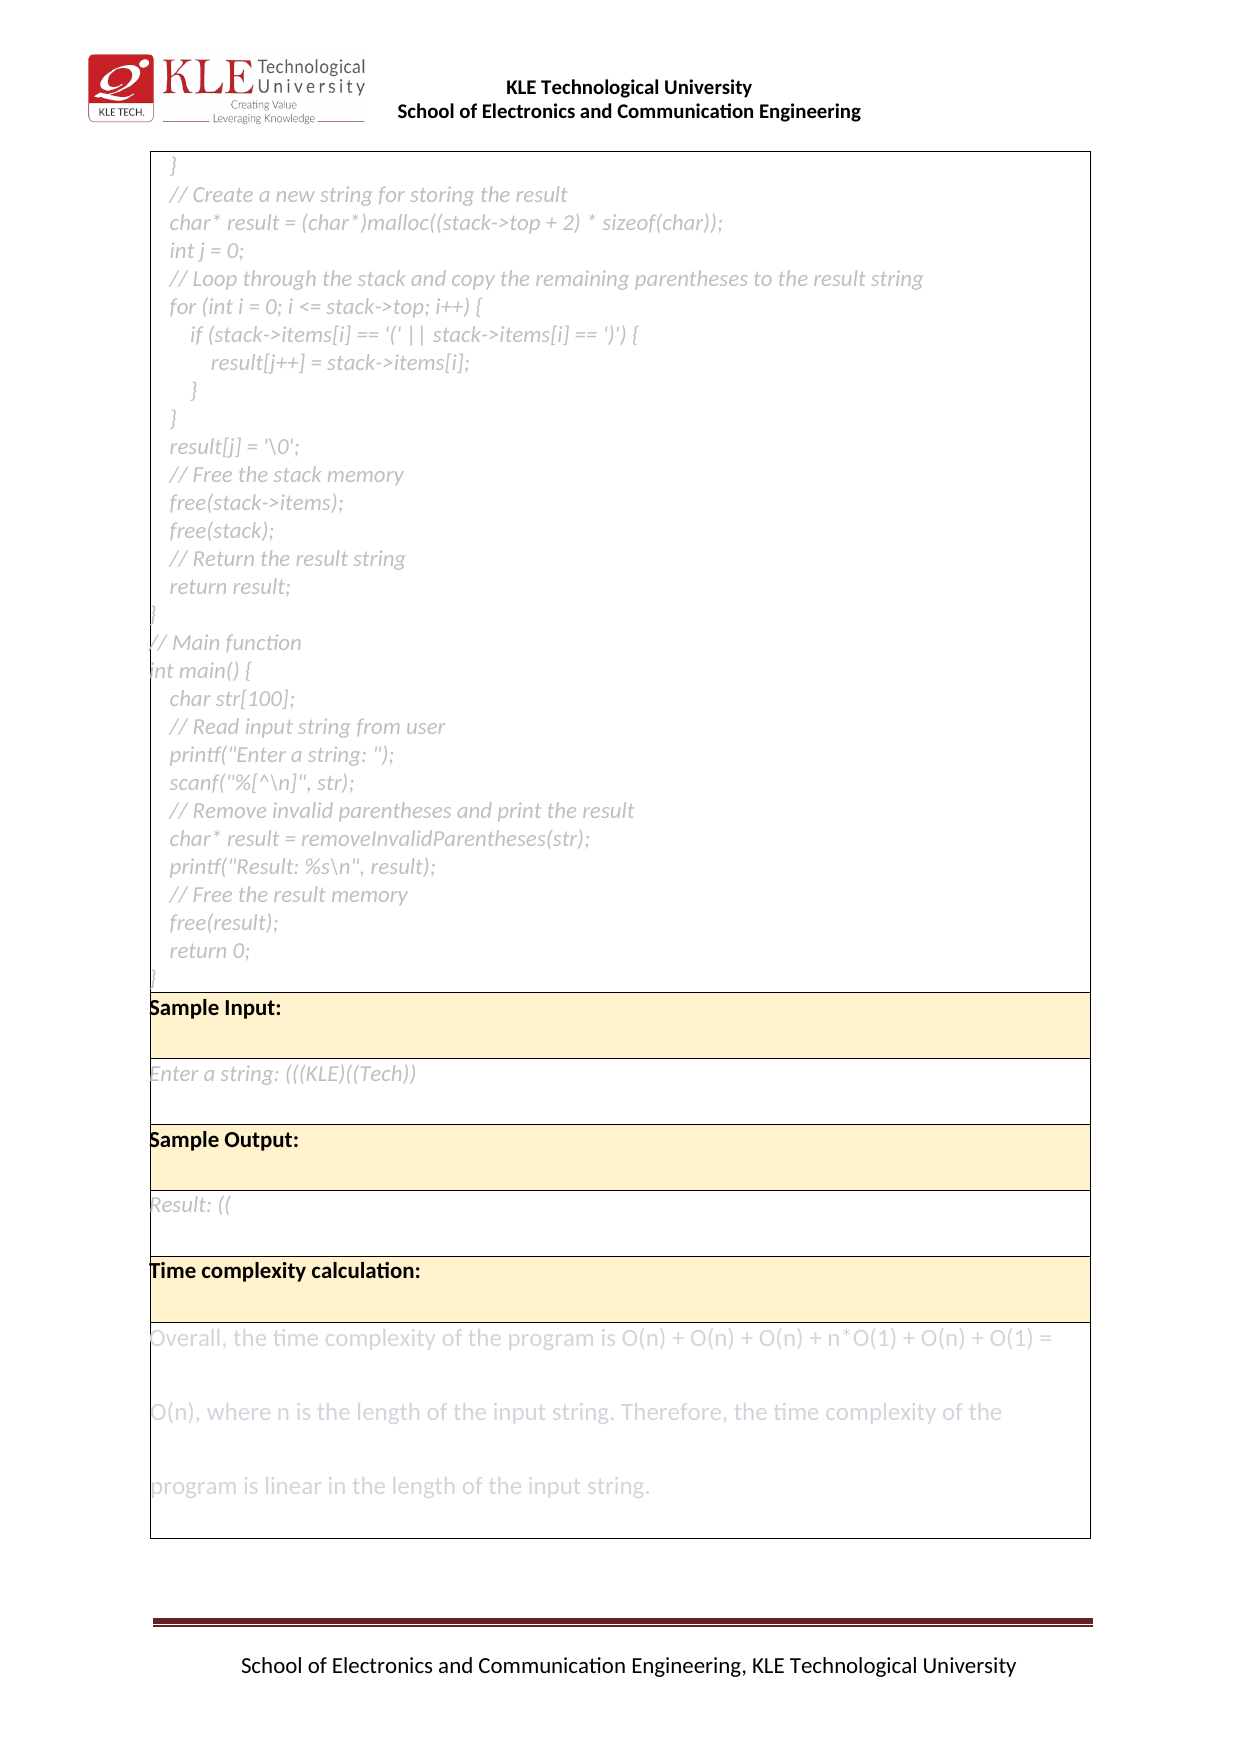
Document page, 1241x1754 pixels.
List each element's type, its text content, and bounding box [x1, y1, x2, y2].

table_cell Result: (( [151, 1191, 1090, 1256]
table_cell Time complexity calculation: [151, 1257, 1090, 1322]
table_cell Sample Input: [151, 993, 1090, 1058]
table_cell Enter a string: (((KLE)((Tech)) [151, 1059, 1090, 1124]
picture [88, 50, 368, 125]
table_cell Sample Output: [151, 1125, 1090, 1190]
table_cell Overall, the time complexity of the program is O(n) + O(n) + O(n) + n*O(1) + O(n) + O(1) = O(n), where n is the length of the input string. Therefore, the time complexity of the program is linear in the length of the input string. [151, 1323, 1090, 1538]
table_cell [151, 152, 1090, 992]
